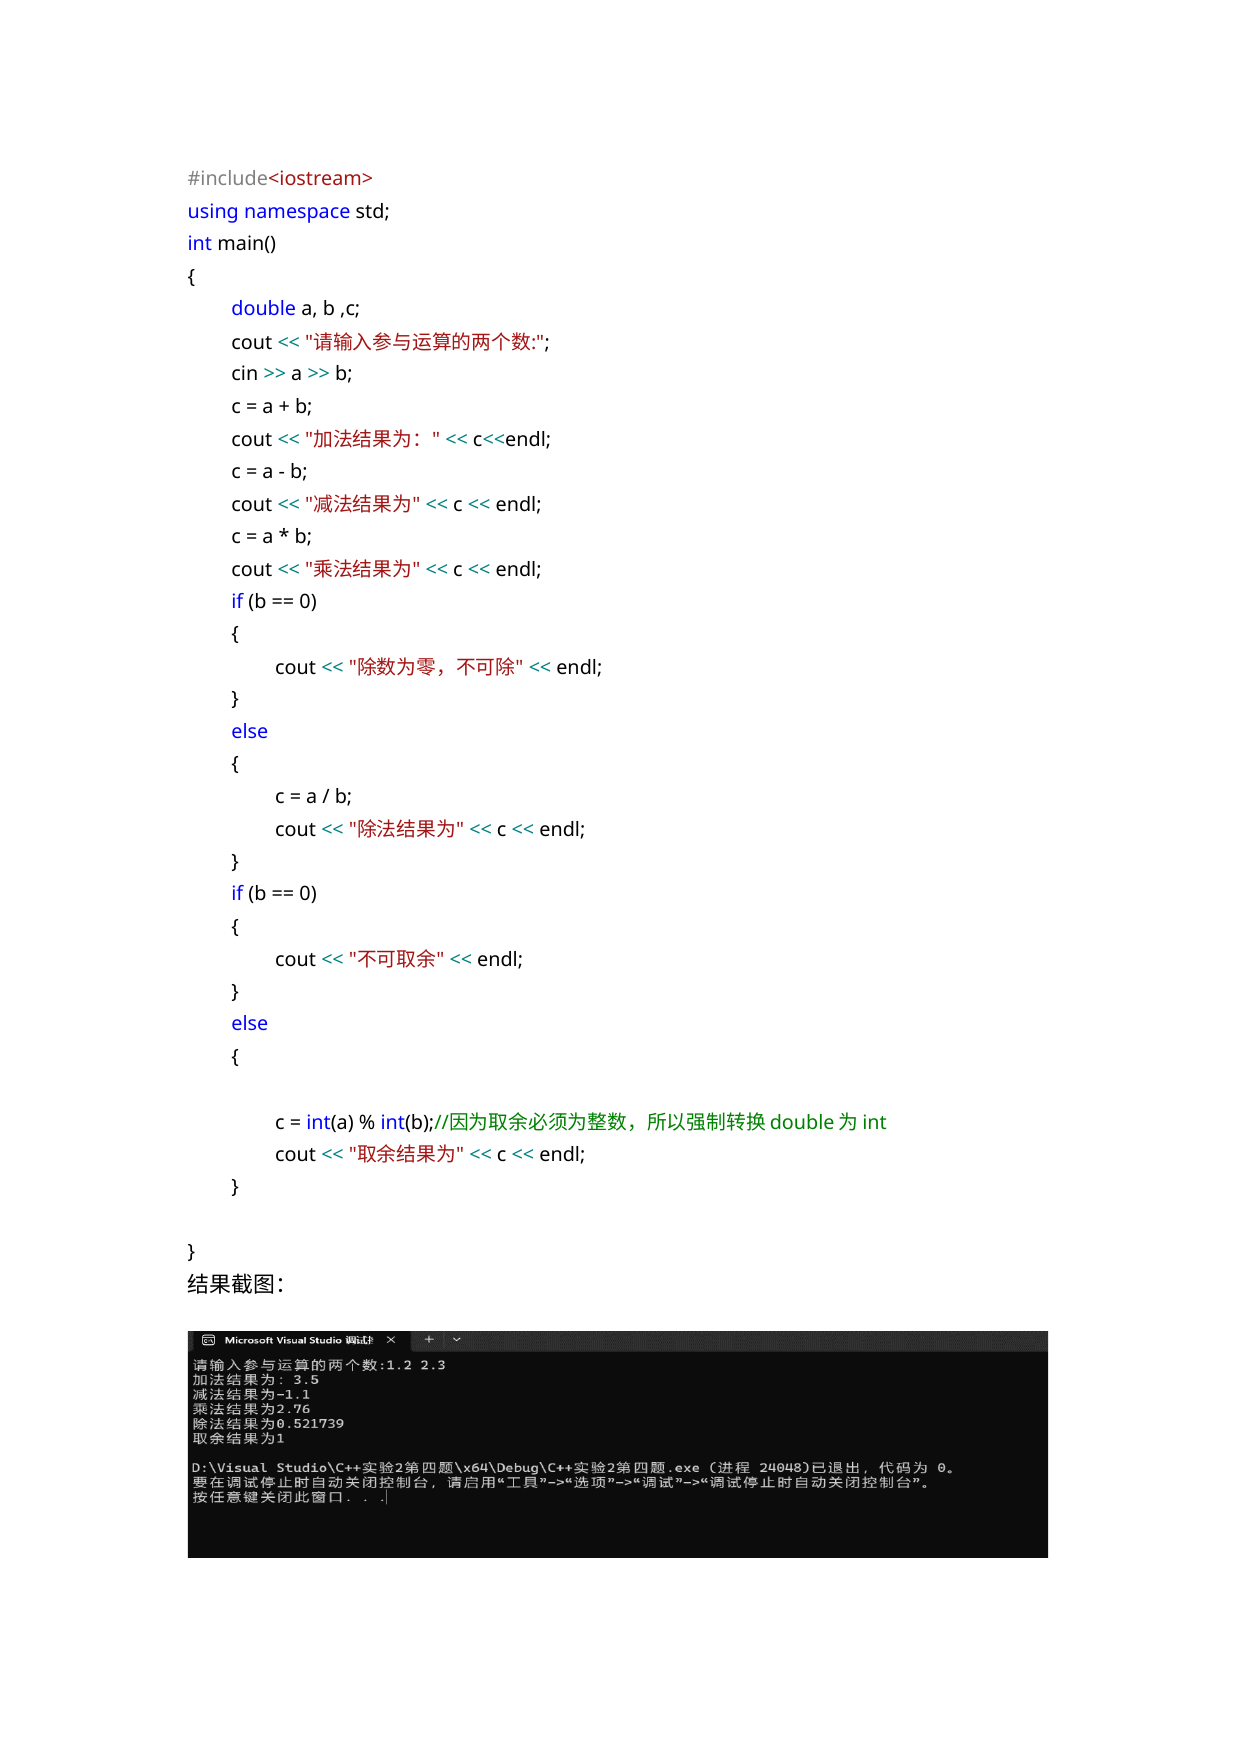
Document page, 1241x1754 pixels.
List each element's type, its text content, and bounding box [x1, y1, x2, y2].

text c = int(a) % int(b);//因为取余必须为整数，所以强制转换double为int [187, 1104, 1053, 1137]
text { [187, 747, 1053, 779]
text { [187, 1039, 1053, 1072]
text cin >> a >> b; [187, 357, 1053, 389]
text { [187, 617, 1053, 649]
text } [187, 974, 1053, 1007]
text if (b == 0) [187, 584, 1053, 617]
text cout << "乘法结果为" << c << endl; [187, 552, 1053, 584]
text { [187, 909, 1053, 942]
text c = a + b; [187, 389, 1053, 422]
text } [187, 682, 1053, 714]
text cout << "除法结果为" << c << endl; [187, 812, 1053, 844]
text } [187, 1234, 1053, 1267]
text { [187, 259, 1053, 292]
picture [187, 1331, 1049, 1558]
text cout << "加法结果为：" << c<<endl; [187, 422, 1053, 454]
text #include<iostream> [187, 162, 1053, 194]
text 结果截图： [187, 1267, 1053, 1299]
text cout << "不可取余" << endl; [187, 942, 1053, 974]
text c = a - b; [187, 454, 1053, 487]
text c = a / b; [187, 779, 1053, 812]
text cout << "除数为零，不可除" << endl; [187, 649, 1053, 682]
text if (b == 0) [187, 877, 1053, 909]
text int main() [187, 227, 1053, 259]
text double a, b ,c; [187, 292, 1053, 324]
text cout << "请输入参与运算的两个数:"; [187, 324, 1053, 357]
text cout << "取余结果为" << c << endl; [187, 1137, 1053, 1169]
text cout << "减法结果为" << c << endl; [187, 487, 1053, 519]
text else [187, 714, 1053, 747]
text else [187, 1007, 1053, 1039]
text } [187, 1169, 1053, 1202]
text } [187, 844, 1053, 877]
text using namespace std; [187, 194, 1053, 227]
text c = a * b; [187, 519, 1053, 552]
